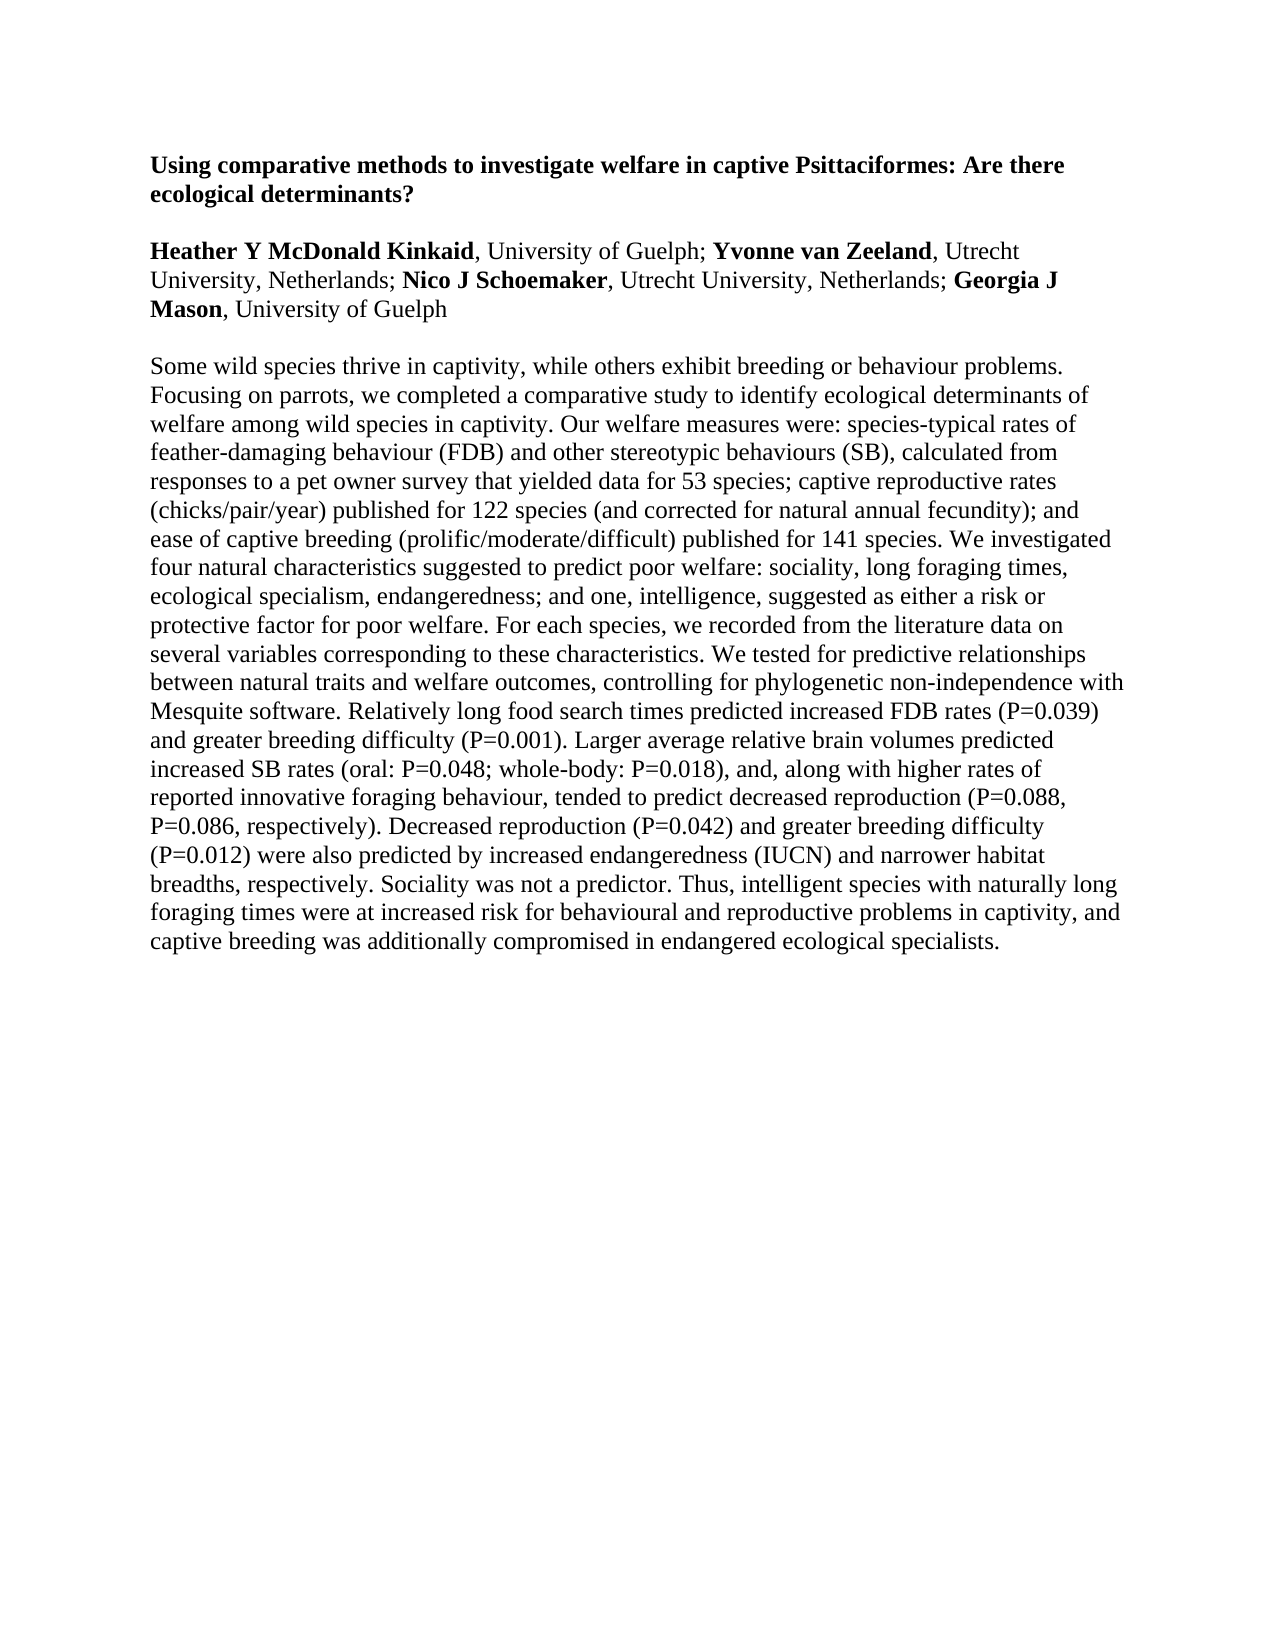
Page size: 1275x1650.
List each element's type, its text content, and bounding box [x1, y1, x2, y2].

text Using comparative methods to investigate welfare in captive Psittaciformes: Are there ecological determinants? [150, 150, 1125, 207]
text Heather Y McDonald Kinkaid, University of Guelph; Yvonne van Zeeland, Utrecht University, Netherlands; Nico J Schoemaker, Utrecht University, Netherlands; Georgia J Mason, University of Guelph [150, 236, 1125, 322]
text Some wild species thrive in captivity, while others exhibit breeding or behaviour problems. Focusing on parrots, we completed a comparative study to identify ecological determinants of welfare among wild species in captivity. Our welfare measures were: species-typical rates of feather-damaging behaviour (FDB) and other stereotypic behaviours (SB), calculated from responses to a pet owner survey that yielded data for 53 species; captive reproductive rates (chicks/pair/year) published for 122 species (and corrected for natural annual fecundity); and ease of captive breeding (prolific/moderate/difficult) published for 141 species. We investigated four natural characteristics suggested to predict poor welfare: sociality, long foraging times, ecological specialism, endangeredness; and one, intelligence, suggested as either a risk or protective factor for poor welfare. For each species, we recorded from the literature data on several variables corresponding to these characteristics. We tested for predictive relationships between natural traits and welfare outcomes, controlling for phylogenetic non-independence with Mesquite software. Relatively long food search times predicted increased FDB rates (P=0.039) and greater breeding difficulty (P=0.001). Larger average relative brain volumes predicted increased SB rates (oral: P=0.048; whole-body: P=0.018), and, along with higher rates of reported innovative foraging behaviour, tended to predict decreased reproduction (P=0.088, P=0.086, respectively). Decreased reproduction (P=0.042) and greater breeding difficulty (P=0.012) were also predicted by increased endangeredness (IUCN) and narrower habitat breadths, respectively. Sociality was not a predictor. Thus, intelligent species with naturally long foraging times were at increased risk for behavioural and reproductive problems in captivity, and captive breeding was additionally compromised in endangered ecological specialists. [150, 351, 1125, 955]
